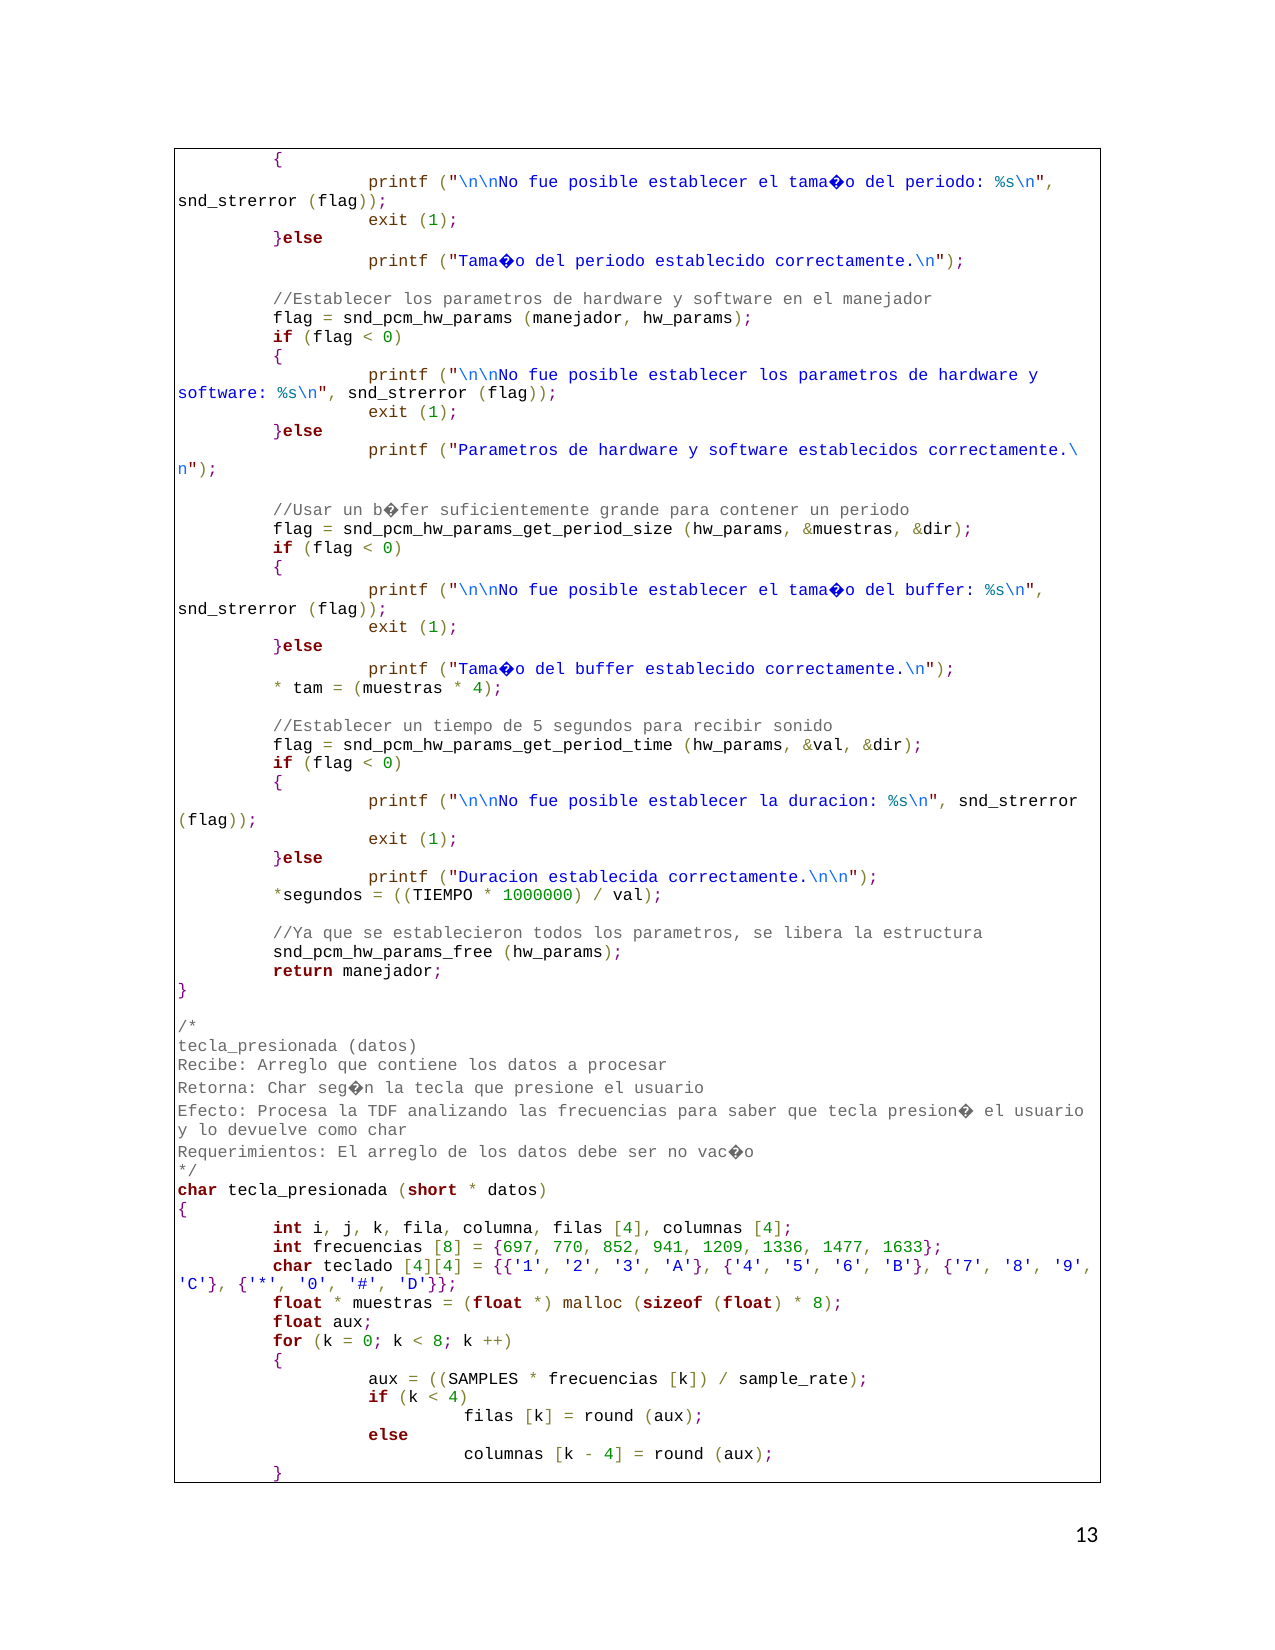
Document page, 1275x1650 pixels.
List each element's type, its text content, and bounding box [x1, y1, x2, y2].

text Retorna: Char seg�n la tecla que presione el usuario [177, 1076, 1098, 1098]
text filas [k] = round (aux); [177, 1408, 1098, 1427]
text char teclado [4][4] = {{'1', '2', '3', 'A'}, {'4', '5', '6', 'B'}, {'7', '8', '9', 'C'}, {'*', '0', '#', 'D'}}; [177, 1257, 1098, 1295]
text }else [177, 423, 1098, 441]
text Efecto: Procesa la TDF analizando las frecuencias para saber que tecla presion� el usuario y lo devuelve como char [177, 1098, 1098, 1140]
text aux = ((SAMPLES * frecuencias [k]) / sample_rate); [177, 1370, 1098, 1389]
text snd_pcm_hw_params_free (hw_params); [177, 943, 1098, 962]
text } [177, 1464, 1098, 1482]
text printf ("\n\nNo fue posible establecer la duracion: %s\n", snd_strerror (flag)); [177, 793, 1098, 830]
picture [995, 176, 1005, 187]
text if (k < 4) [177, 1389, 1098, 1408]
text exit (1); [177, 619, 1098, 638]
text * tam = (muestras * 4); [177, 679, 1098, 698]
text */ [177, 1163, 1098, 1182]
text exit (1); [177, 404, 1098, 423]
text printf ("Tama�o del periodo establecido correctamente.\n"); [177, 249, 1098, 272]
text //Establecer los parametros de hardware y software en el manejador [177, 291, 1098, 309]
text Requerimientos: El arreglo de los datos debe ser no vac�o [177, 1140, 1098, 1163]
text flag = snd_pcm_hw_params_get_period_time (hw_params, &val, &dir); [177, 736, 1098, 755]
text /* [177, 1019, 1098, 1038]
text //Ya que se establecieron todos los parametros, se libera la estructura [177, 925, 1098, 943]
text //Usar un b�fer suficientemente grande para contener un periodo [177, 498, 1098, 521]
text Recibe: Arreglo que contiene los datos a procesar [177, 1057, 1098, 1076]
text char tecla_presionada (short * datos) [177, 1182, 1098, 1201]
text { [177, 774, 1098, 793]
text }else [177, 230, 1098, 249]
text if (flag < 0) [177, 755, 1098, 774]
text { [175, 149, 1100, 169]
text printf ("Duracion establecida correctamente.\n\n"); [177, 868, 1098, 887]
text { [177, 347, 1098, 366]
text for (k = 0; k < 8; k ++) [177, 1332, 1098, 1351]
text printf ("\n\nNo fue posible establecer el tama�o del periodo: %s\n", snd_strerror (flag)); [177, 169, 1098, 211]
text flag = snd_pcm_hw_params_get_period_size (hw_params, &muestras, &dir); [177, 521, 1098, 540]
text exit (1); [177, 211, 1098, 230]
text { [177, 558, 1098, 577]
text printf ("Parametros de hardware y software establecidos correctamente.\n"); [177, 441, 1098, 479]
picture [888, 795, 897, 806]
text int i, j, k, fila, columna, filas [4], columnas [4]; [177, 1219, 1098, 1238]
picture [985, 584, 995, 595]
text return manejador; [177, 962, 1098, 981]
text tecla_presionada (datos) [177, 1038, 1098, 1057]
text { [177, 1351, 1098, 1370]
text *segundos = ((TIEMPO * 1000000) / val); [177, 887, 1098, 906]
text }else [177, 638, 1098, 657]
text float * muestras = (float *) malloc (sizeof (float) * 8); [177, 1295, 1098, 1314]
text int frecuencias [8] = {697, 770, 852, 941, 1209, 1336, 1477, 1633}; [177, 1238, 1098, 1257]
text } [177, 981, 1098, 1000]
text printf ("\n\nNo fue posible establecer el tama�o del buffer: %s\n", snd_strerror (flag)); [177, 577, 1098, 619]
text printf ("\n\nNo fue posible establecer los parametros de hardware y software: %s\n", snd_strerror (flag)); [177, 366, 1098, 404]
text }else [177, 849, 1098, 868]
text exit (1); [177, 830, 1098, 849]
text float aux; [177, 1314, 1098, 1332]
text //Establecer un tiempo de 5 segundos para recibir sonido [177, 717, 1098, 736]
text flag = snd_pcm_hw_params (manejador, hw_params); [177, 309, 1098, 328]
text printf ("Tama�o del buffer establecido correctamente.\n"); [177, 657, 1098, 679]
text else [177, 1427, 1098, 1446]
text columnas [k - 4] = round (aux); [177, 1446, 1098, 1464]
text if (flag < 0) [177, 540, 1098, 558]
text if (flag < 0) [177, 328, 1098, 347]
text { [177, 1201, 1098, 1219]
